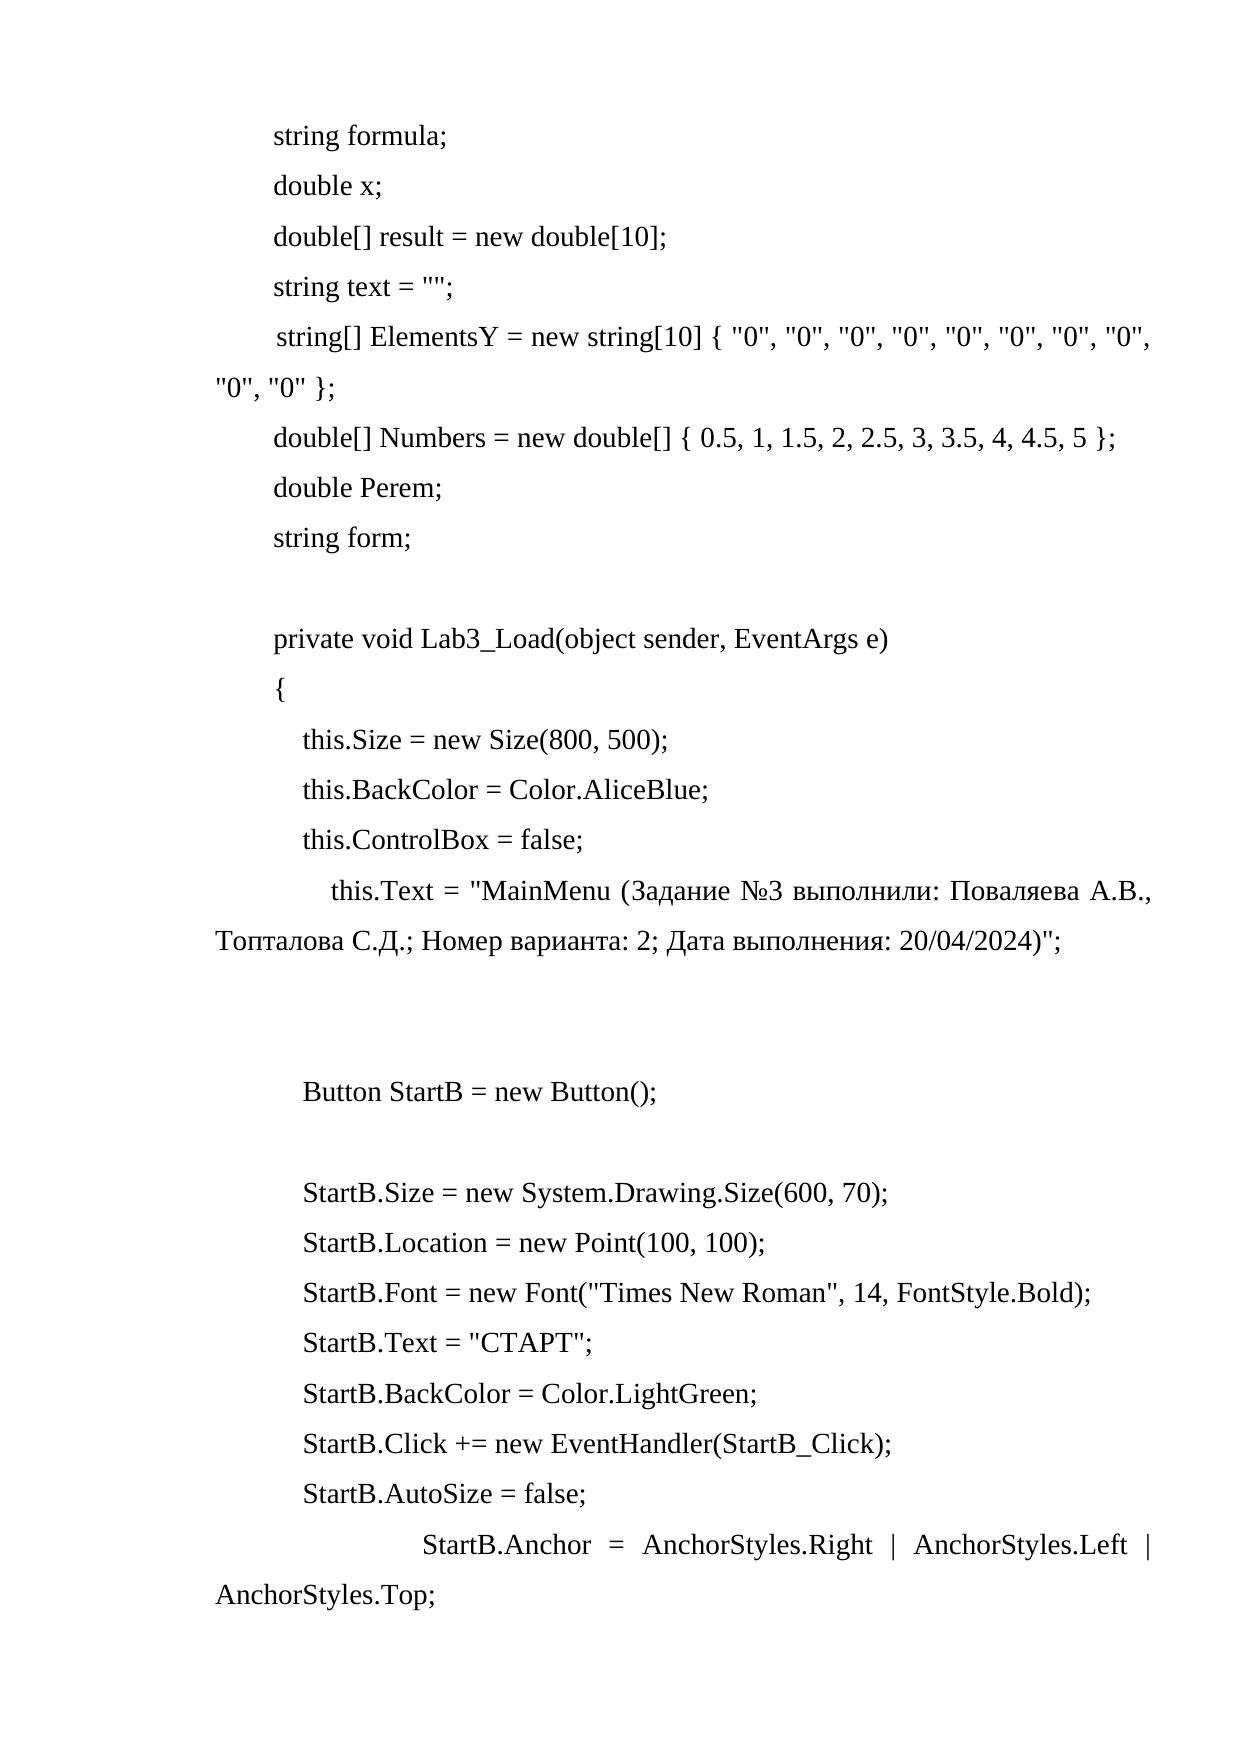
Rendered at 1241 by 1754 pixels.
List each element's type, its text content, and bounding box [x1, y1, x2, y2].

text string formula; [215, 118, 1152, 152]
text StartB.Click += new EventHandler(StartB_Click); [215, 1426, 1152, 1460]
text Button StartB = new Button(); [215, 1074, 1152, 1108]
text this.Size = new Size(800, 500); [215, 722, 1152, 755]
text StartB.Anchor = AnchorStyles.Right | AnchorStyles.Left | AnchorStyles.Top; [215, 1527, 1152, 1611]
text StartB.Location = new Point(100, 100); [215, 1225, 1152, 1258]
text double x; [215, 168, 1152, 202]
text double[] result = new double[10]; [215, 219, 1152, 252]
text { [215, 672, 1152, 705]
text double[] Numbers = new double[] { 0.5, 1, 1.5, 2, 2.5, 3, 3.5, 4, 4.5, 5 }; [215, 420, 1152, 453]
text string form; [215, 521, 1152, 554]
text this.Text = "MainMenu (Задание №3 выполнили: Поваляева А.В., Топталова С.Д.; Номер варианта: 2; Дата выполнения: 20/04/2024)"; [215, 873, 1152, 957]
text this.ControlBox = false; [215, 822, 1152, 856]
text StartB.AutoSize = false; [215, 1477, 1152, 1510]
text double Perem; [215, 470, 1152, 504]
text this.BackColor = Color.AliceBlue; [215, 772, 1152, 806]
text string[] ElementsY = new string[10] { "0", "0", "0", "0", "0", "0", "0", "0", "0", "0" }; [215, 319, 1152, 403]
text StartB.Text = "СТАРТ"; [215, 1326, 1152, 1359]
text StartB.Font = new Font("Times New Roman", 14, FontStyle.Bold); [215, 1275, 1152, 1309]
text StartB.BackColor = Color.LightGreen; [215, 1376, 1152, 1409]
text string text = ""; [215, 269, 1152, 303]
text StartB.Size = new System.Drawing.Size(600, 70); [215, 1175, 1152, 1208]
text private void Lab3_Load(object sender, EventArgs e) [215, 621, 1152, 655]
